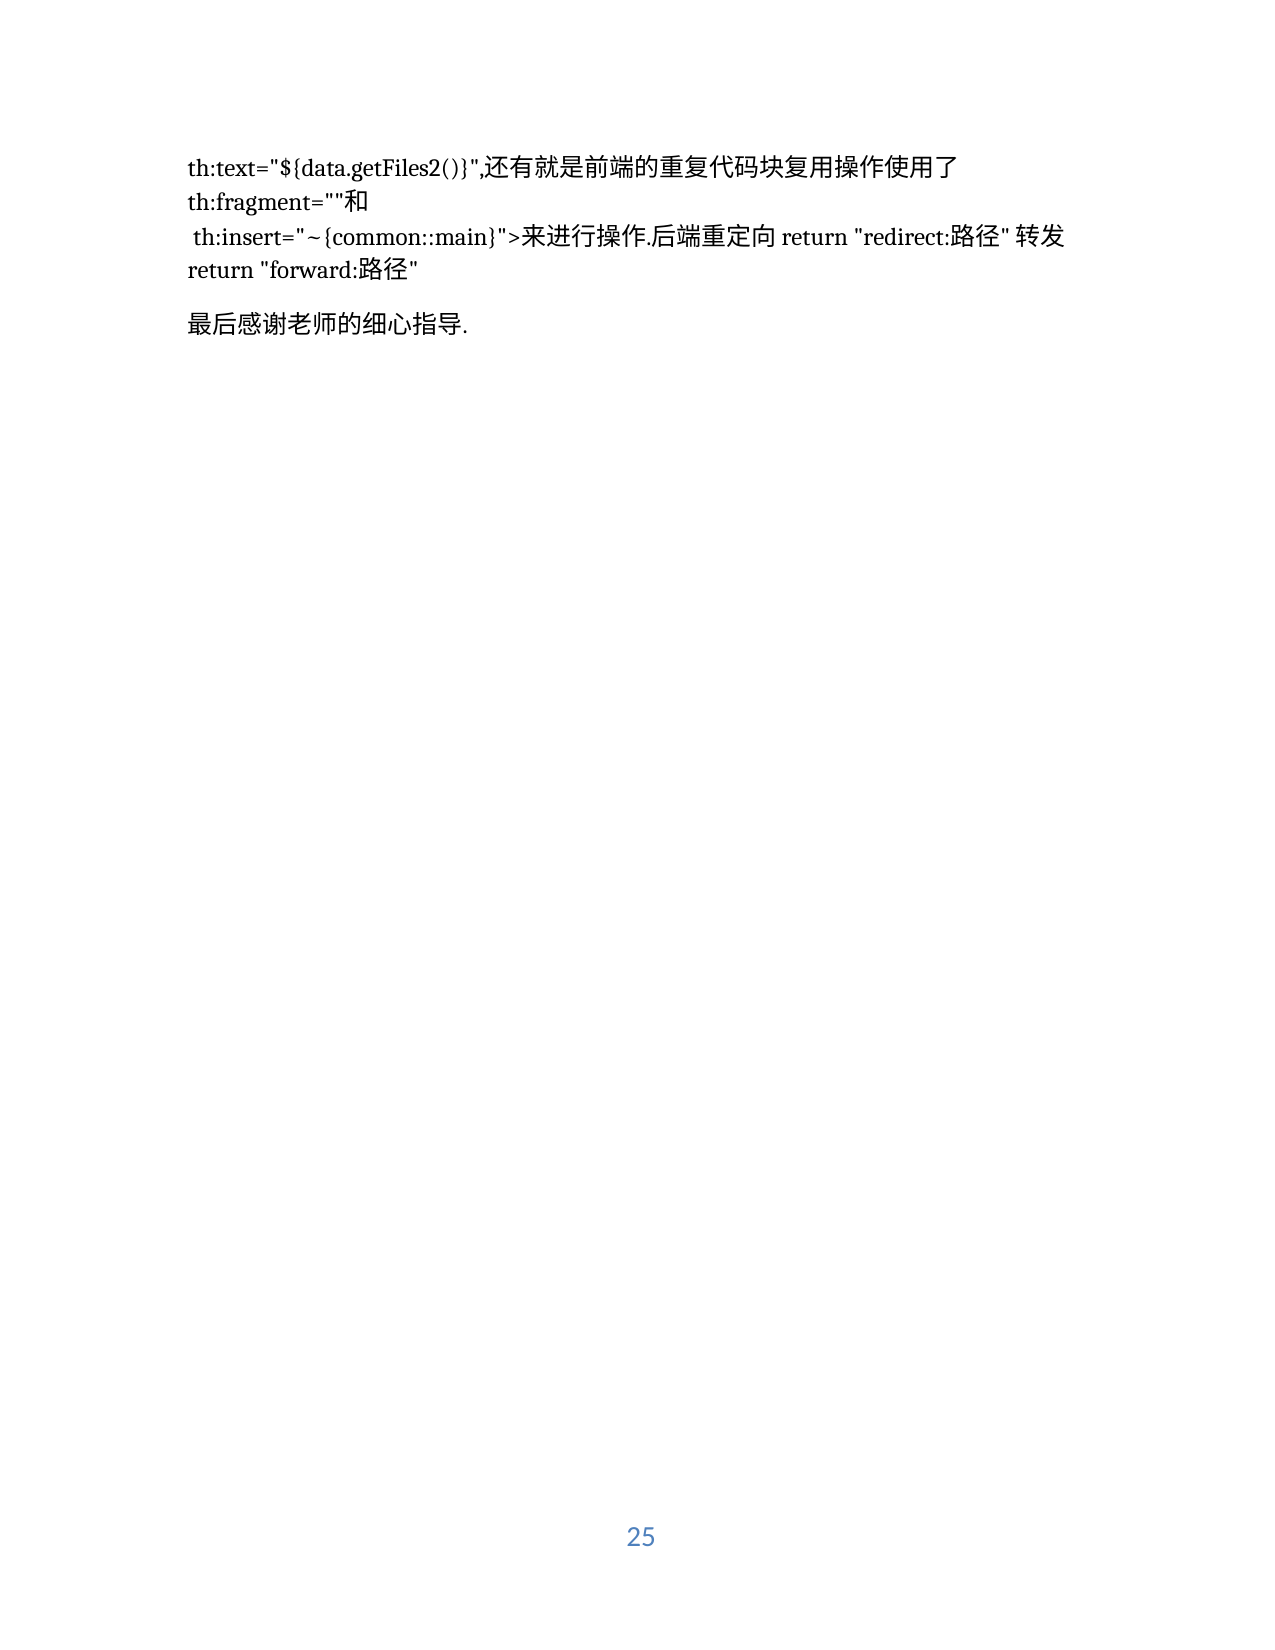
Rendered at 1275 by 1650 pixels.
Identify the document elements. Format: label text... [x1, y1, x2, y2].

text 最后感谢老师的细心指导. [187, 305, 1087, 341]
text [187, 150, 1087, 286]
